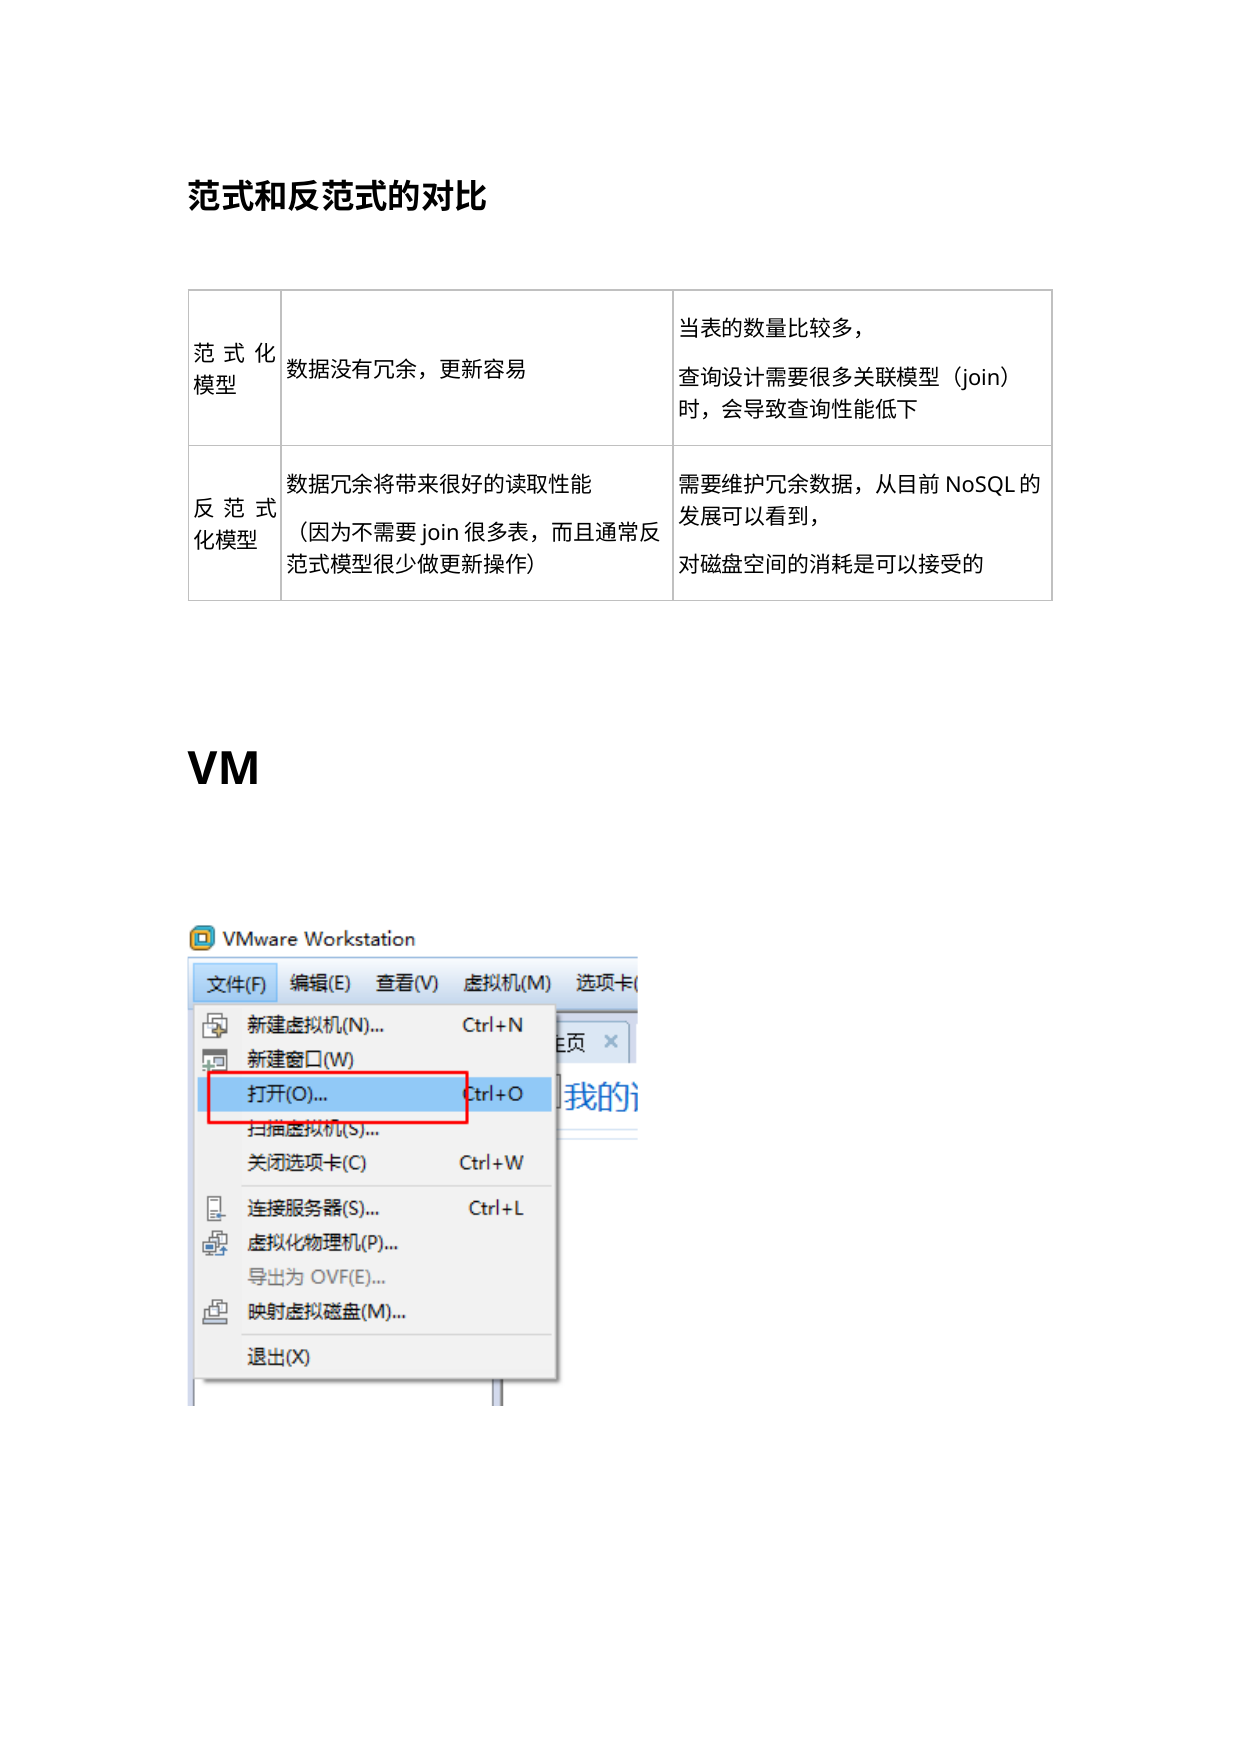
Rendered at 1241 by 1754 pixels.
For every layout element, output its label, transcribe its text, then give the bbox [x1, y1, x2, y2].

table_header 数据没有冗余，更新容易 [282, 291, 672, 444]
subtitle 范式和反范式的对比 [187, 162, 1053, 227]
table_cell 反范式化模型 [189, 446, 280, 600]
table_cell 数据冗余将带来很好的读取性能 （因为不需要join很多表，而且通常反范式模型很少做更新操作） [282, 446, 672, 600]
table_header 范式化模型 [189, 291, 280, 444]
picture [187, 921, 638, 1406]
subtitle VM [187, 734, 1053, 799]
table_header 当表的数量比较多， 查询设计需要很多关联模型（join）时，会导致查询性能低下 [674, 291, 1051, 444]
table_cell 需要维护冗余数据，从目前NoSQL的发展可以看到， 对磁盘空间的消耗是可以接受的 [674, 446, 1051, 600]
